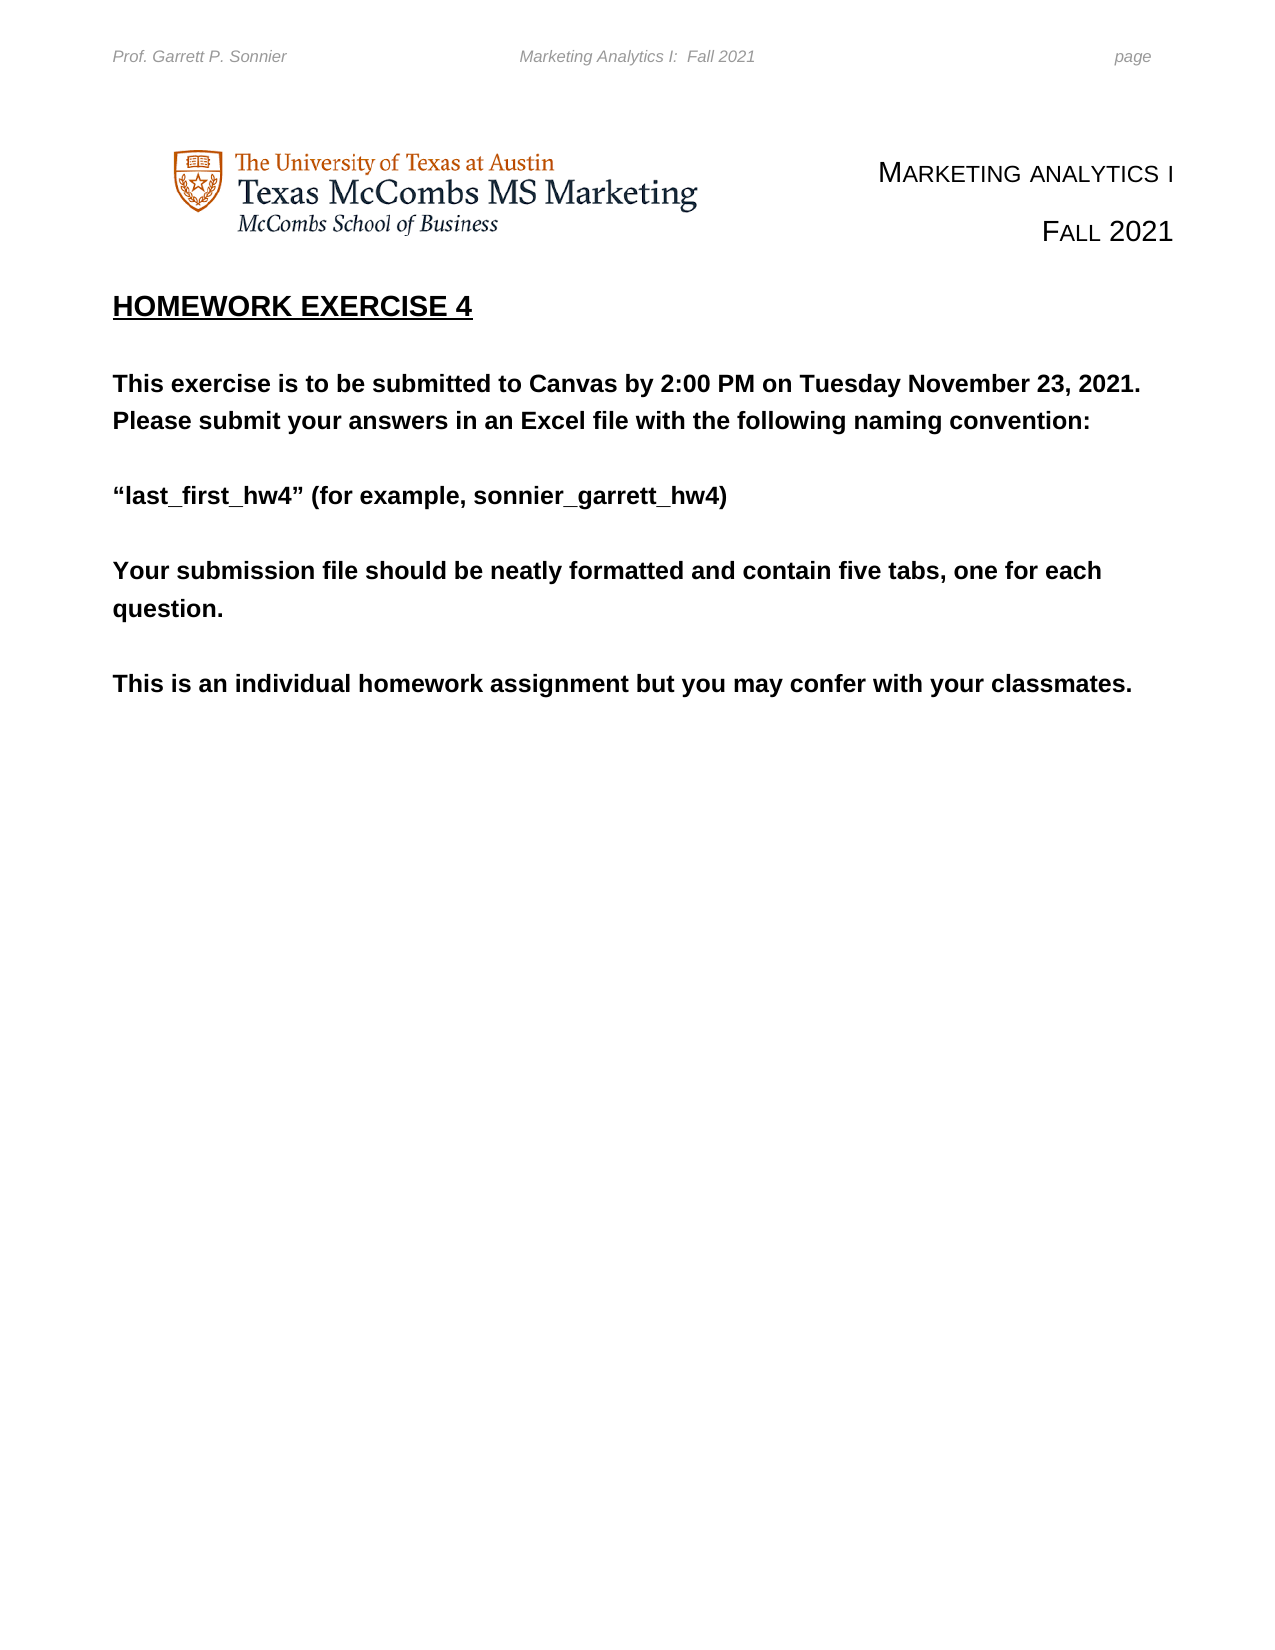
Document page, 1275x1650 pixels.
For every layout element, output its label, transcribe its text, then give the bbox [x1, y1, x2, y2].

picture [171, 150, 700, 236]
table_header Marketing analytics i [759, 139, 1185, 189]
text This exercise is to be submitted to Canvas by 2:00 PM on Tuesday November 23, 2021. Please submit your answers in an Excel file with the following naming convention: [112, 360, 1162, 435]
text HOMEWORK EXERCISE 4 [112, 285, 1162, 323]
text Your submission file should be neatly formatted and contain five tabs, one for each question. [112, 548, 1162, 623]
text “last_first_hw4” (for example, sonnier_garrett_hw4) [112, 473, 1162, 510]
table_header [113, 139, 759, 248]
text This is an individual homework assignment but you may confer with your classmates. [112, 660, 1162, 698]
table_cell Fall 2021 [759, 189, 1185, 248]
